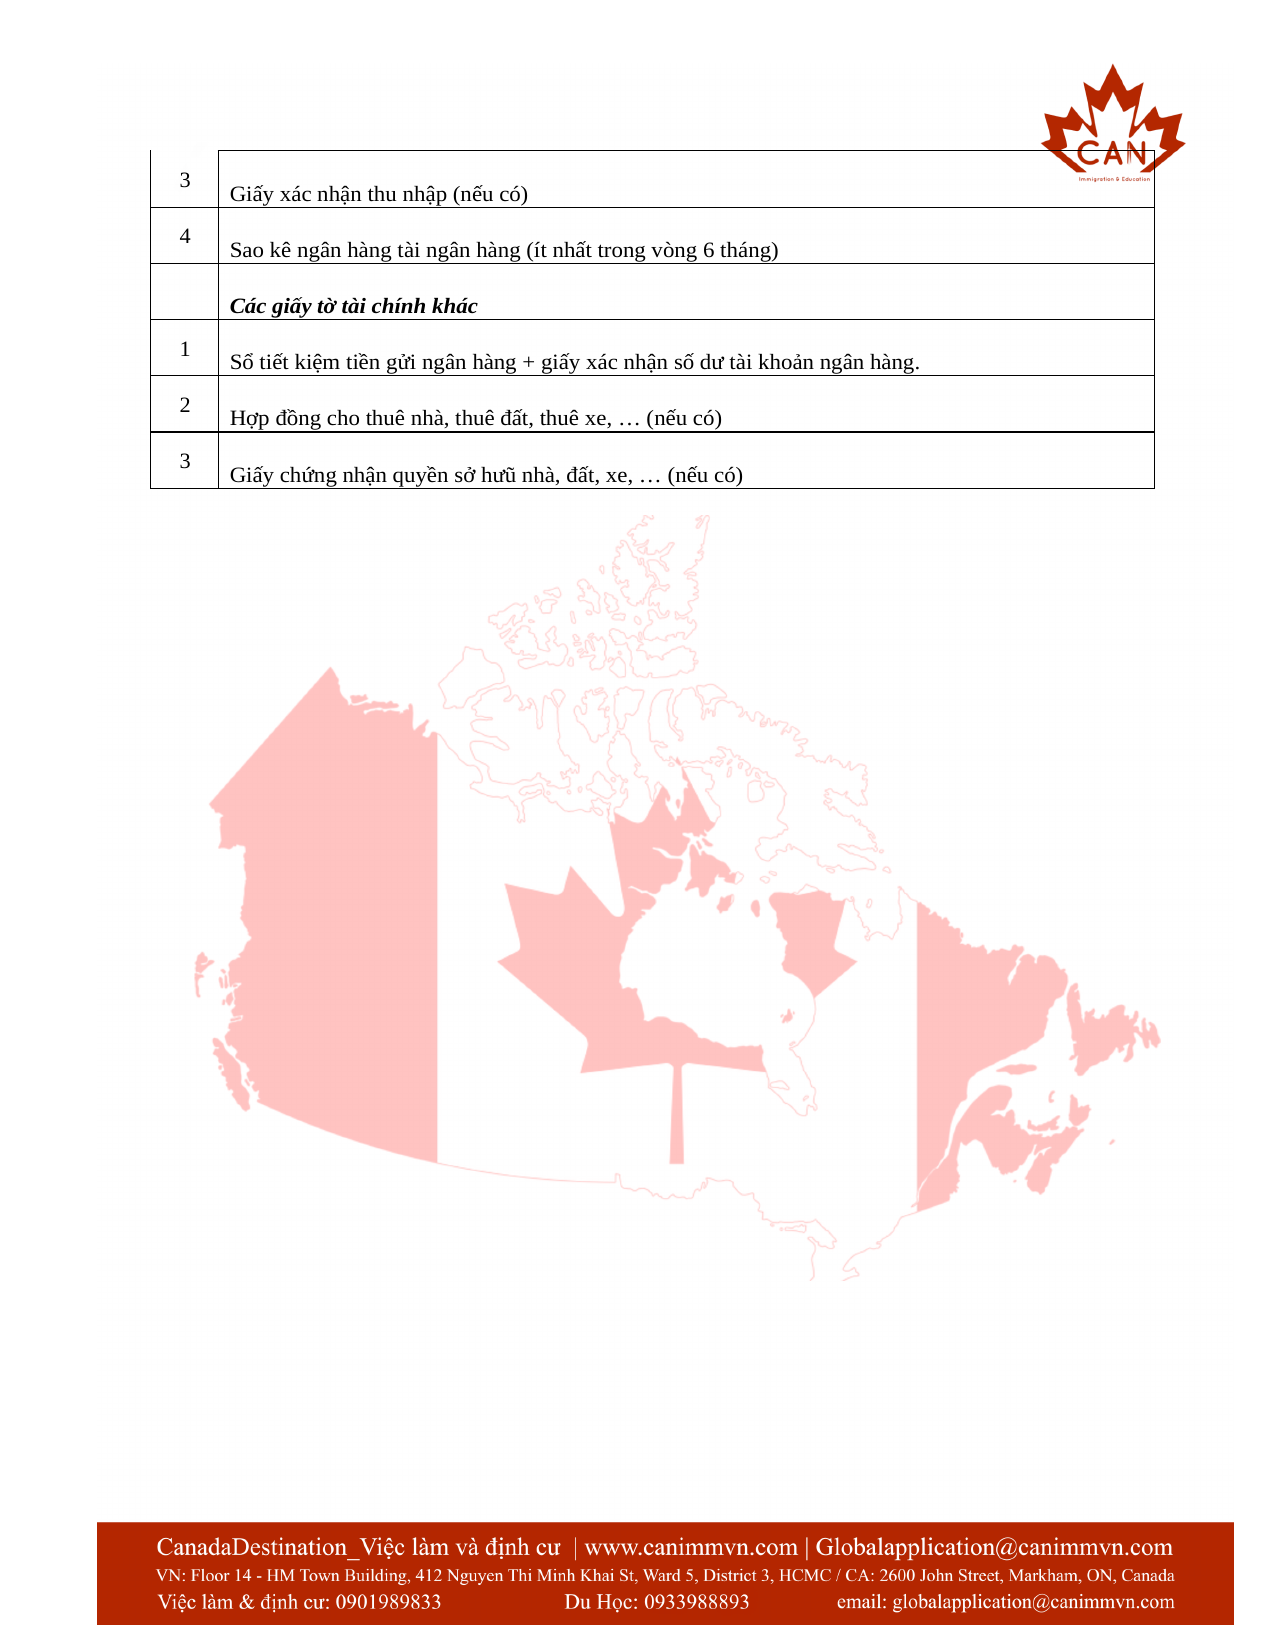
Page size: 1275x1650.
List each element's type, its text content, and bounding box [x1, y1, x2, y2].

table_cell 4 [151, 208, 218, 263]
table_cell Giấy chứng nhận quyền sở hưũ nhà, đất, xe, … (nếu có) [219, 433, 1154, 488]
table_cell Sổ tiết kiệm tiền gửi ngân hàng + giấy xác nhận số dư tài khoản ngân hàng. [219, 320, 1154, 375]
table_cell Hợp đồng cho thuê nhà, thuê đất, thuê xe, … (nếu có) [219, 376, 1154, 431]
table_cell [151, 264, 218, 319]
table_header Giấy xác nhận thu nhập (nếu có) [219, 151, 1154, 207]
table_cell 1 [151, 320, 218, 375]
table_header 3 [151, 150, 218, 207]
table_cell 2 [151, 376, 218, 431]
table_cell 3 [151, 433, 218, 488]
table_cell Các giấy tờ tài chính khác [219, 264, 1154, 319]
picture [97, 63, 1234, 1625]
table_cell Sao kê ngân hàng tài ngân hàng (ít nhất trong vòng 6 tháng) [219, 208, 1154, 263]
